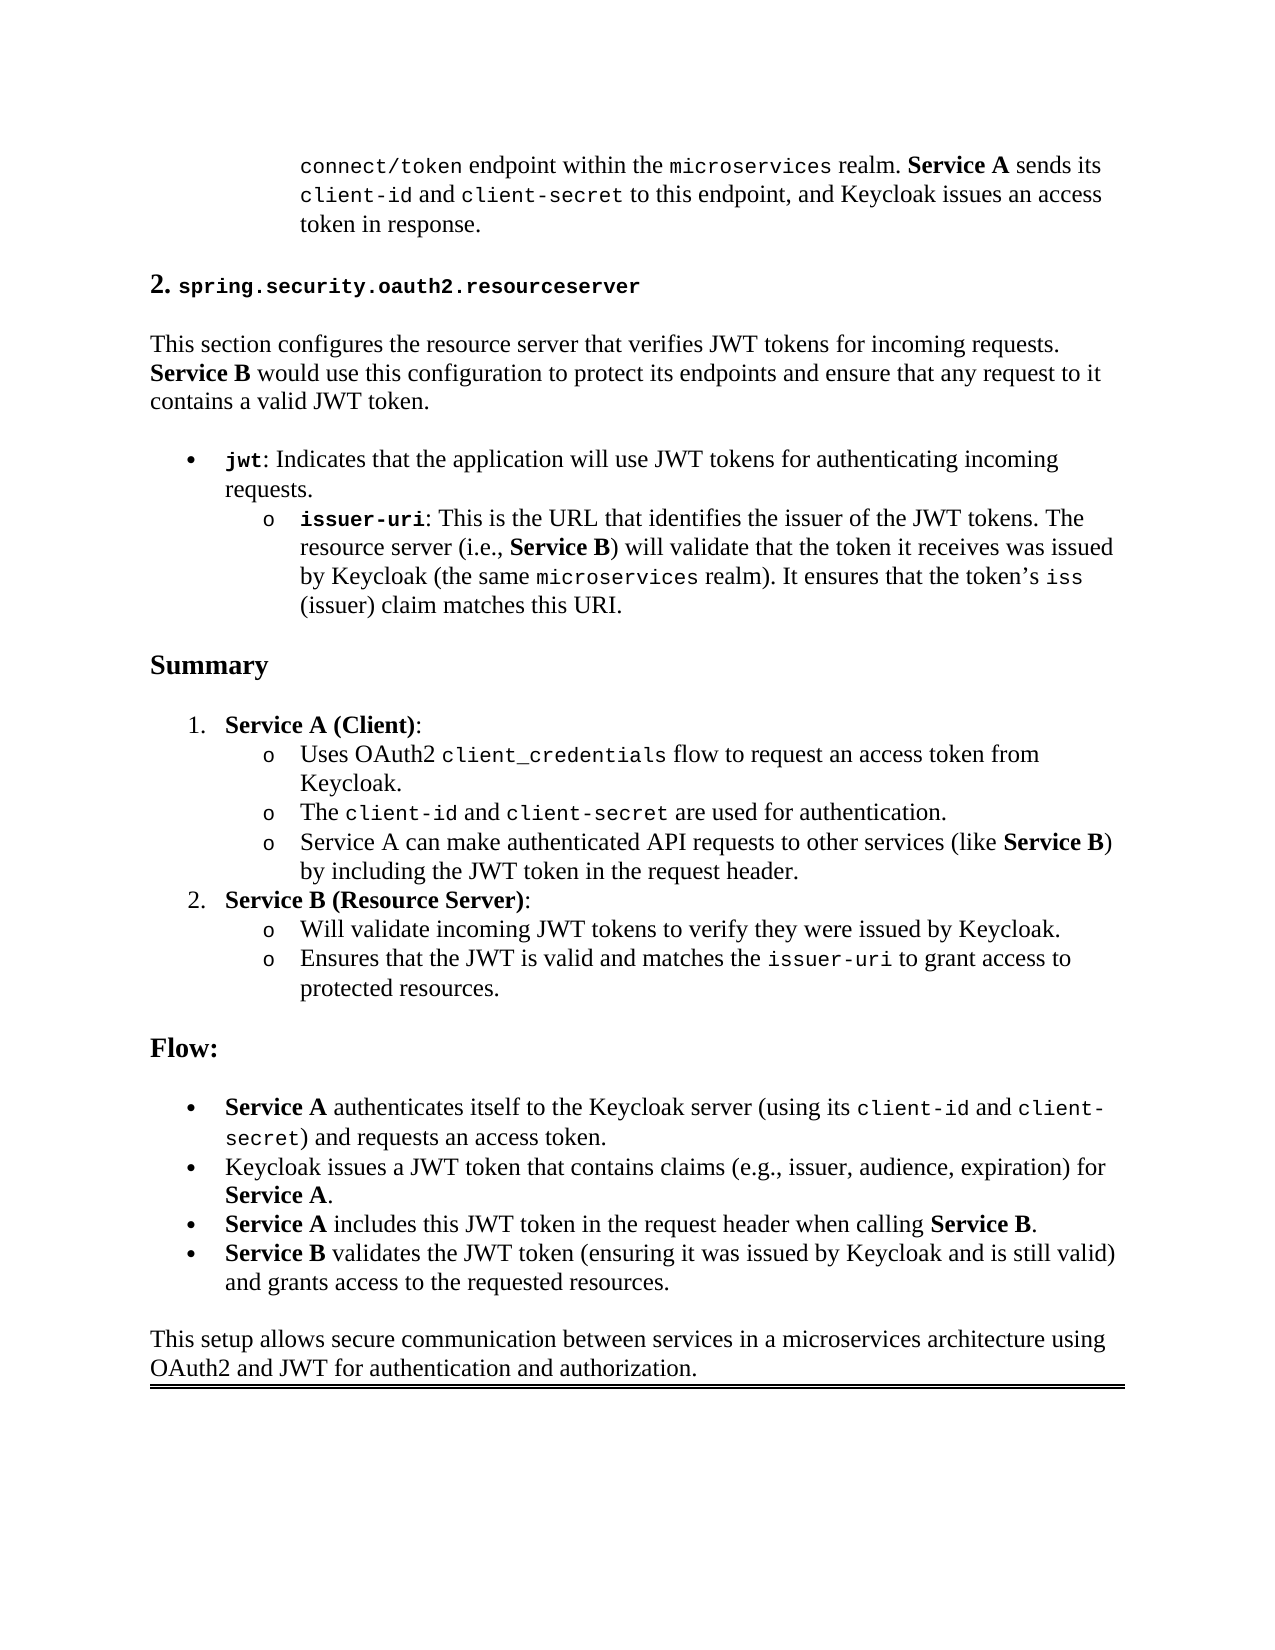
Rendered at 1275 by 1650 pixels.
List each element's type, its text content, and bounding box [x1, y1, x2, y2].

text This section configures the resource server that verifies JWT tokens for incoming requests. Service B would use this configuration to protect its endpoints and ensure that any request to it contains a valid JWT token. [150, 329, 1125, 415]
text 2. spring.security.oauth2.resourceserver [150, 267, 1125, 300]
list Uses OAuth2 client_credentials flow to request an access token from Keycloak. [262, 739, 1125, 797]
list Service A (Client): [187, 710, 1125, 739]
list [262, 150, 1125, 238]
list Keycloak issues a JWT token that contains claims (e.g., issuer, audience, expiration) for Service A. [187, 1152, 1125, 1209]
text Summary [150, 648, 1125, 681]
list Service B validates the JWT token (ensuring it was issued by Keycloak and is still valid) and grants access to the requested resources. [187, 1238, 1125, 1295]
list Ensures that the JWT is valid and matches the issuer-uri to grant access to protected resources. [262, 943, 1125, 1002]
list Service A can make authenticated API requests to other services (like Service B) by including the JWT token in the request header. [262, 827, 1125, 885]
text This setup allows secure communication between services in a microservices architecture using OAuth2 and JWT for authentication and authorization. [150, 1324, 1125, 1384]
list Service B (Resource Server): [187, 885, 1125, 914]
list issuer-uri: This is the URL that identifies the issuer of the JWT tokens. The resource server (i.e., Service B) will validate that the token it receives was issued by Keycloak (the same microservices realm). It ensures that the token’s iss (issuer) claim matches this URI. [262, 503, 1125, 619]
list The client-id and client-secret are used for authentication. [262, 797, 1125, 827]
list Service A includes this JWT token in the request header when calling Service B. [187, 1209, 1125, 1238]
list Service A authenticates itself to the Keycloak server (using its client-id and client-secret) and requests an access token. [187, 1092, 1125, 1152]
list Will validate incoming JWT tokens to verify they were issued by Keycloak. [262, 914, 1125, 943]
text Flow: [150, 1031, 1125, 1063]
list jwt: Indicates that the application will use JWT tokens for authenticating incoming requests. [187, 444, 1125, 503]
